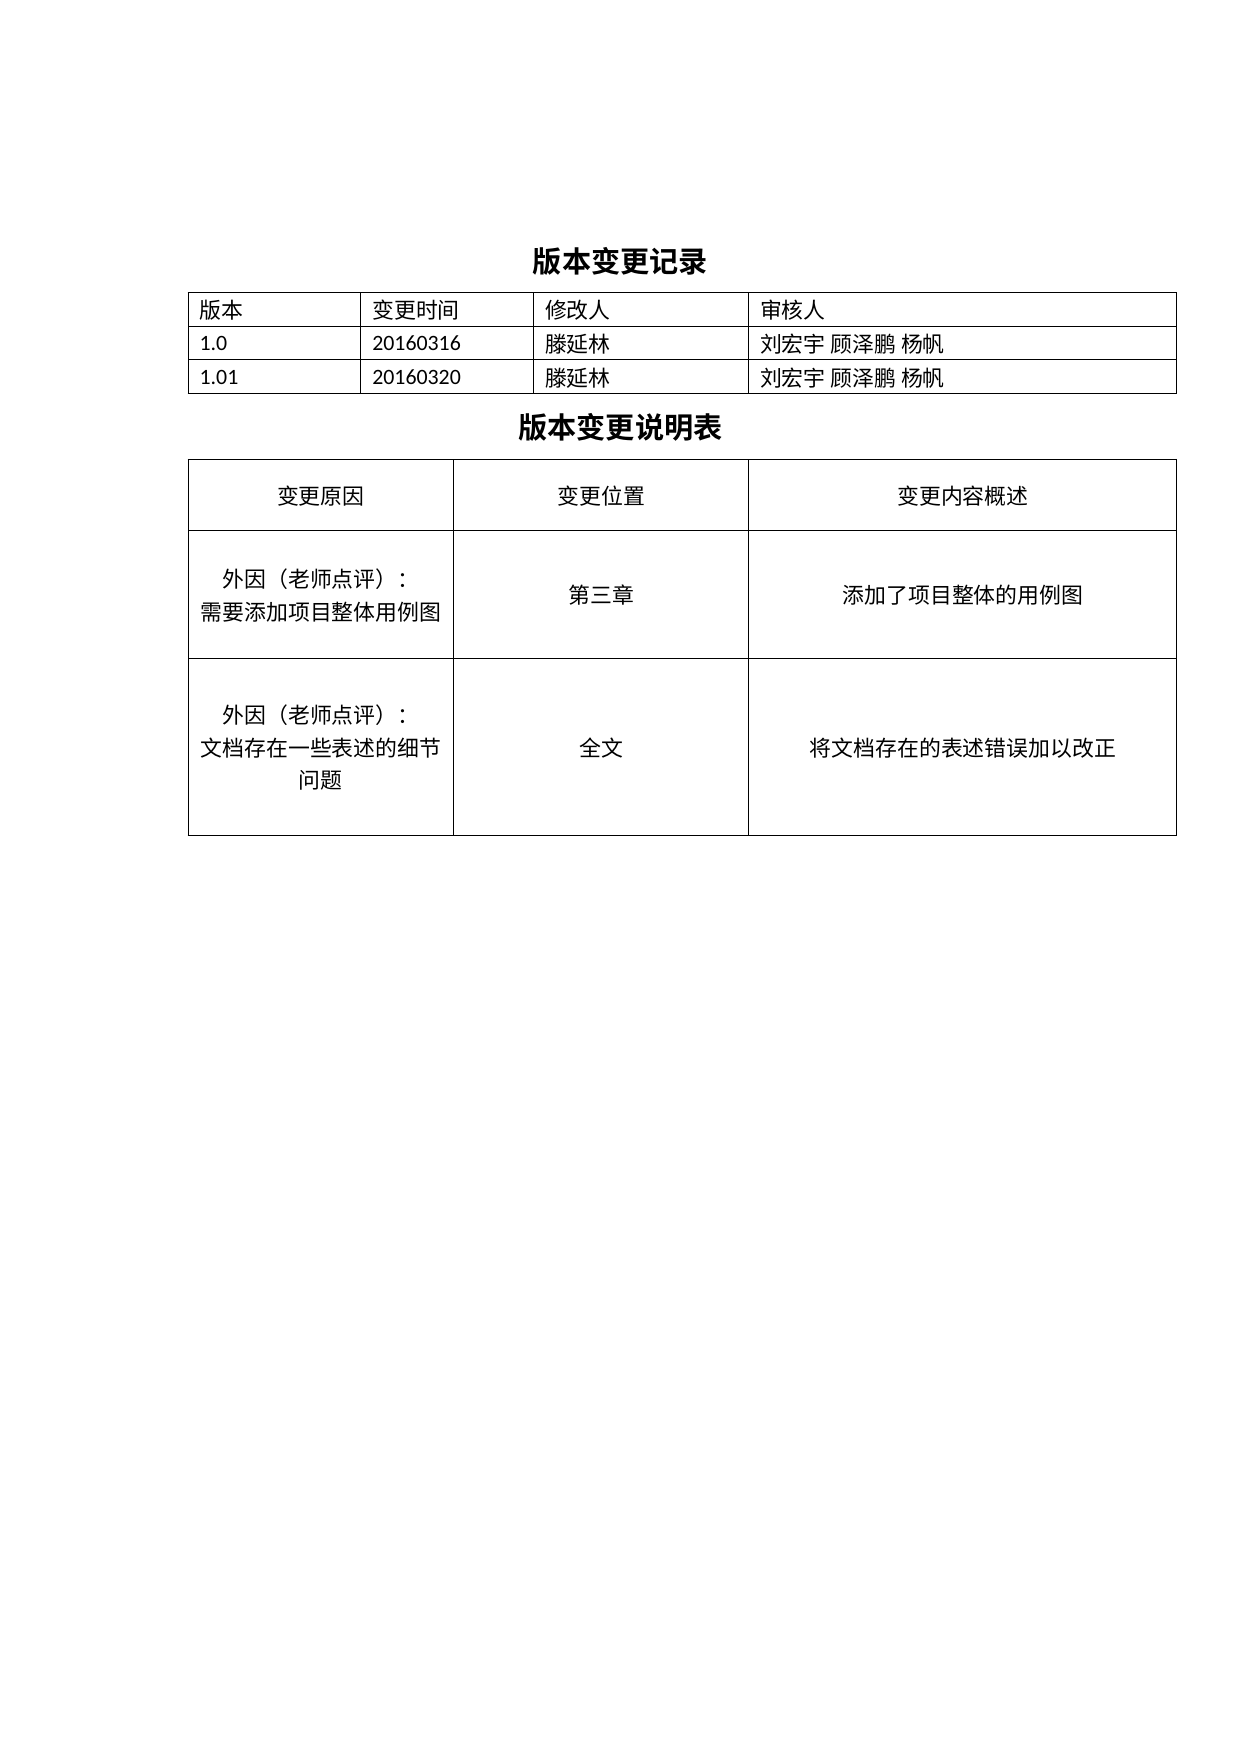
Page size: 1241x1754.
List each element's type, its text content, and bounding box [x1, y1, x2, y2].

table_cell 添加了项目整体的用例图 [749, 531, 1176, 657]
table_cell 刘宏宇 顾泽鹏 杨帆 [749, 327, 1176, 359]
table_header 版本 [189, 293, 360, 326]
table_header 修改人 [534, 293, 748, 326]
table_cell 刘宏宇 顾泽鹏 杨帆 [749, 360, 1176, 393]
table_cell 全文 [454, 659, 748, 835]
table_header 变更内容概述 [749, 460, 1176, 530]
table_header 变更时间 [361, 293, 533, 326]
table_cell 20160316 [361, 327, 533, 359]
table_cell 将文档存在的表述错误加以改正 [749, 659, 1176, 835]
table_cell 1.01 [189, 360, 360, 393]
table_cell 第三章 [454, 531, 748, 657]
table_cell 外因（老师点评）： 文档存在一些表述的细节问题 [189, 659, 453, 835]
text 版本变更说明表 [187, 394, 1053, 459]
table_cell 滕延林 [534, 327, 748, 359]
table_header 变更位置 [454, 460, 748, 530]
table_header 审核人 [749, 293, 1176, 326]
table_cell 1.0 [189, 327, 360, 359]
table_cell 外因（老师点评）： 需要添加项目整体用例图 [189, 531, 453, 657]
table_header 变更原因 [189, 460, 453, 530]
table_cell 20160320 [361, 360, 533, 393]
table_cell 滕延林 [534, 360, 748, 393]
text 版本变更记录 [187, 227, 1053, 292]
